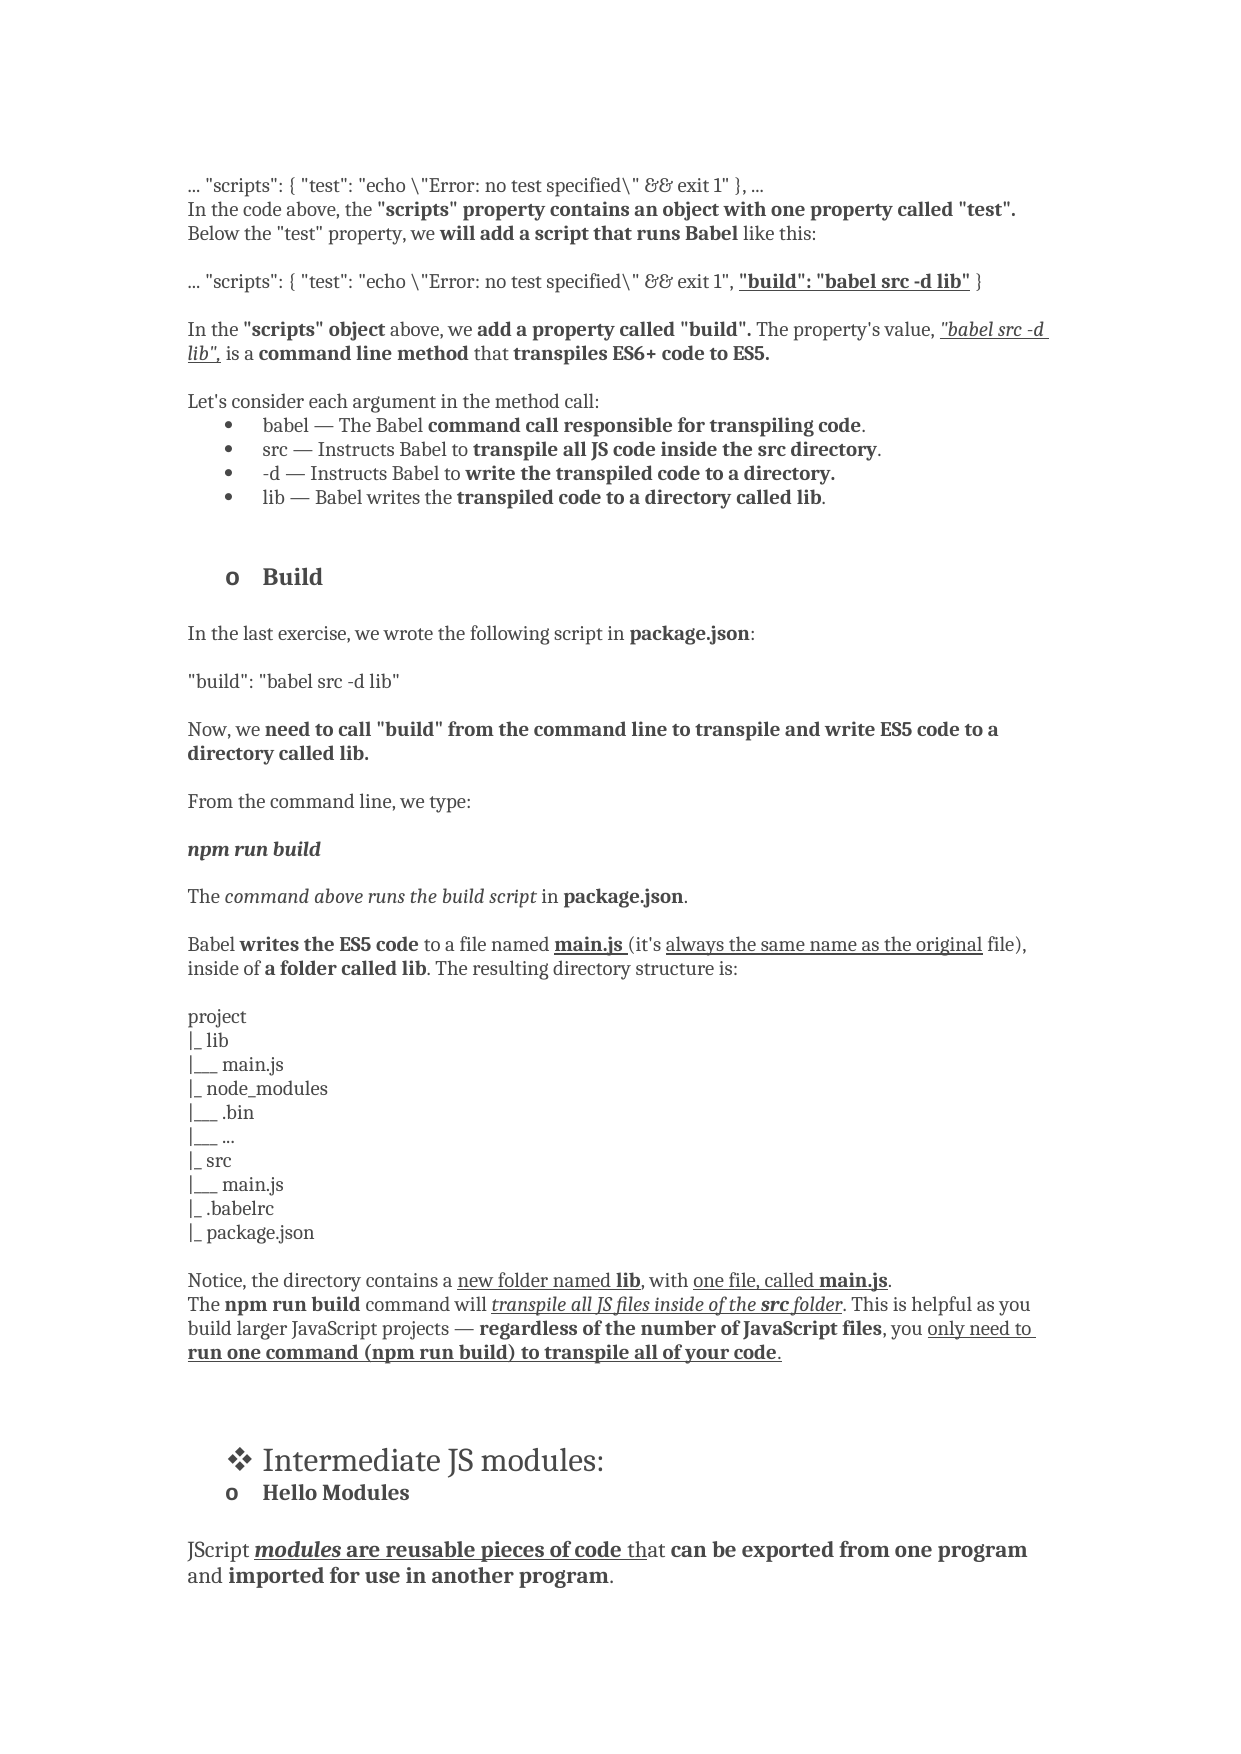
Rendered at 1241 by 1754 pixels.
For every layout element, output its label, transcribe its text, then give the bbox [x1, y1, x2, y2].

text ... "scripts": { "test": "echo \"Error: no test specified\" && exit 1" }, ... [187, 174, 1053, 198]
list Build [225, 562, 1053, 592]
text In the last exercise, we wrote the following script in package.json: [187, 622, 1053, 646]
text JScript modules are reusable pieces of code that can be exported from one program and imported for use in another program. [187, 1536, 1053, 1589]
list src — Instructs Babel to transpile all JS code inside the src directory. [225, 437, 1053, 461]
text Now, we need to call "build" from the command line to transpile and write ES5 code to a directory called lib. [187, 717, 1053, 765]
text In the "scripts" object above, we add a property called "build". The property's value, "babel src -d lib", is a command line method that transpiles ES6+ code to ES5. [187, 318, 1053, 366]
text The command above runs the build script in package.json. [187, 885, 1053, 909]
text Notice, the directory contains a new folder named lib, with one file, called main.js. [187, 1268, 1053, 1292]
text Babel writes the ES5 code to a file named main.js (it's always the same name as the original file), inside of a folder called lib. The resulting directory structure is: [187, 933, 1053, 981]
list babel — The Babel command call responsible for transpiling code. [225, 413, 1053, 437]
list -d — Instructs Babel to write the transpiled code to a directory. [225, 461, 1053, 485]
text |___ main.js [187, 1173, 1053, 1197]
text project [187, 1005, 1053, 1029]
list Hello Modules [225, 1480, 1053, 1507]
text |___ ... [187, 1125, 1053, 1149]
text |___ .bin [187, 1101, 1053, 1125]
list lib — Babel writes the transpiled code to a directory called lib. [225, 485, 1053, 509]
text |___ main.js [187, 1053, 1053, 1077]
text "build": "babel src -d lib" [187, 669, 1053, 693]
text In the code above, the "scripts" property contains an object with one property called "test". [187, 198, 1053, 222]
text ... "scripts": { "test": "echo \"Error: no test specified\" && exit 1", "build": "babel src -d lib" } [187, 270, 1053, 294]
list Intermediate JS modules: [225, 1441, 1053, 1480]
text |_ package.json [187, 1221, 1053, 1244]
text Let's consider each argument in the method call: [187, 389, 1053, 413]
text |_ lib [187, 1029, 1053, 1053]
text |_ src [187, 1149, 1053, 1173]
text npm run build [187, 837, 1053, 861]
text |_ node_modules [187, 1077, 1053, 1101]
text The npm run build command will transpile all JS files inside of the src folder. This is helpful as you build larger JavaScript projects — regardless of the number of JavaScript files, you only need to run one command (npm run build) to transpile all of your code. [187, 1292, 1053, 1364]
text From the command line, we type: [187, 789, 1053, 813]
text |_ .babelrc [187, 1197, 1053, 1221]
text Below the "test" property, we will add a script that runs Babel like this: [187, 222, 1053, 246]
